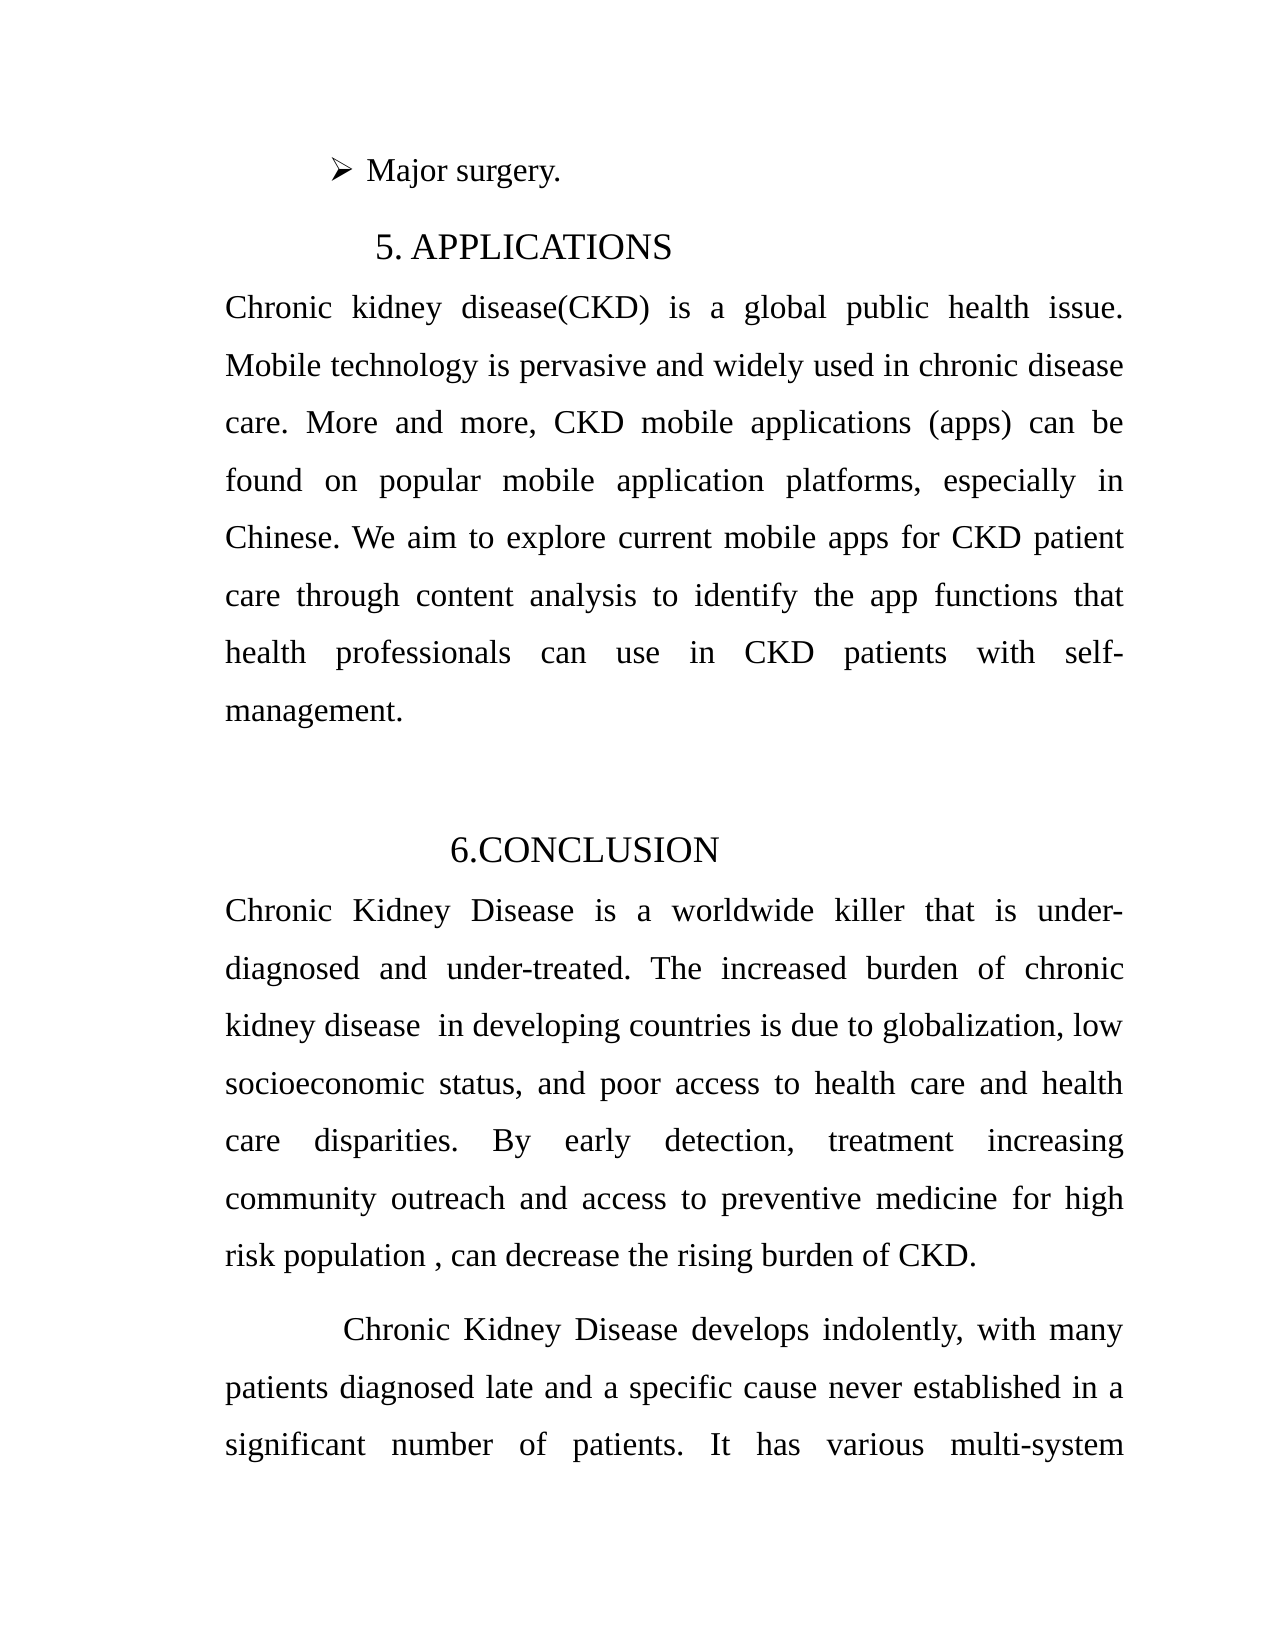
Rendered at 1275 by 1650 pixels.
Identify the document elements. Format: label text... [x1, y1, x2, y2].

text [225, 1310, 1125, 1463]
text Chronic kidney disease(CKD) is a global public health issue. Mobile technology is pervasive and widely used in chronic disease care. More and more, CKD mobile applications (apps) can be found on popular mobile application platforms, especially in Chinese. We aim to explore current mobile apps for CKD patient care through content analysis to identify the app functions that health professionals can use in CKD patients with self-management. [225, 287, 1125, 728]
text 6.CONCLUSION [150, 827, 1125, 870]
text Chronic Kidney Disease is a worldwide killer that is under-diagnosed and under-treated. The increased burden of chronic kidney disease in developing countries is due to globalization, low socioeconomic status, and poor access to health care and health care disparities. By early detection, treatment increasing community outreach and access to preventive medicine for high risk population , can decrease the rising burden of CKD. [225, 891, 1125, 1274]
text 5. APPLICATIONS [150, 224, 1125, 267]
list Major surgery. [329, 150, 1125, 188]
